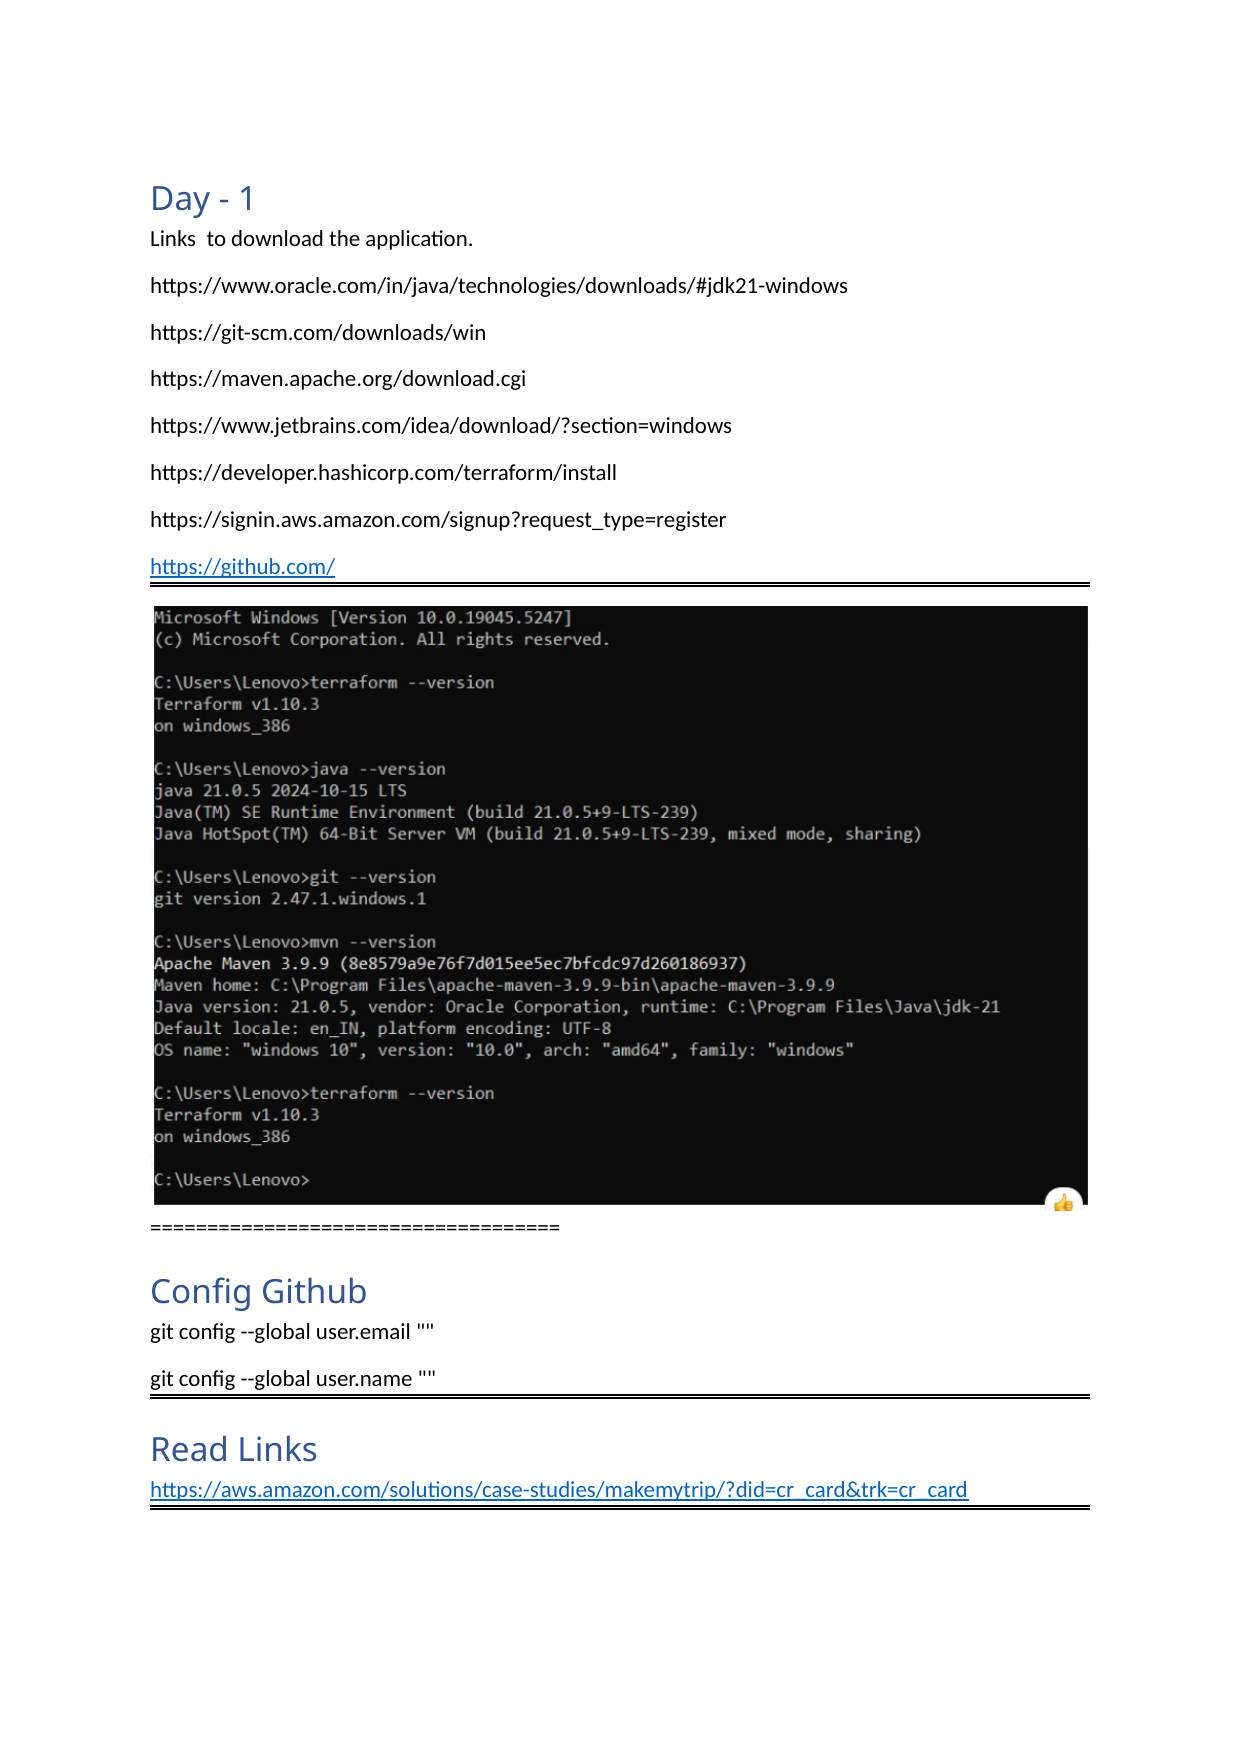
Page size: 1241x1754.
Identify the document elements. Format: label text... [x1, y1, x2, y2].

text https://developer.hashicorp.com/terraform/install [150, 458, 1090, 486]
text https://aws.amazon.com/solutions/case-studies/makemytrip/?did=cr_card&trk=cr_card [150, 1475, 1090, 1505]
text Links to download the application. [150, 224, 1090, 252]
text https://www.jetbrains.com/idea/download/?section=windows [150, 411, 1090, 439]
picture [150, 605, 1091, 1211]
text ==================================== [150, 1211, 1090, 1241]
text https://signin.aws.amazon.com/signup?request_type=register [150, 505, 1090, 533]
subtitle Read Links [150, 1426, 1090, 1472]
text https://www.oracle.com/in/java/technologies/downloads/#jdk21-windows [150, 271, 1090, 299]
text https://maven.apache.org/download.cgi [150, 364, 1090, 393]
text git config --global user.email "" [150, 1317, 1090, 1345]
subtitle Config Github [150, 1268, 1090, 1314]
text https://github.com/ [150, 552, 1090, 582]
subtitle Day - 1 [150, 175, 1090, 220]
text https://git-scm.com/downloads/win [150, 318, 1090, 346]
text git config --global user.name "" [150, 1364, 1090, 1394]
